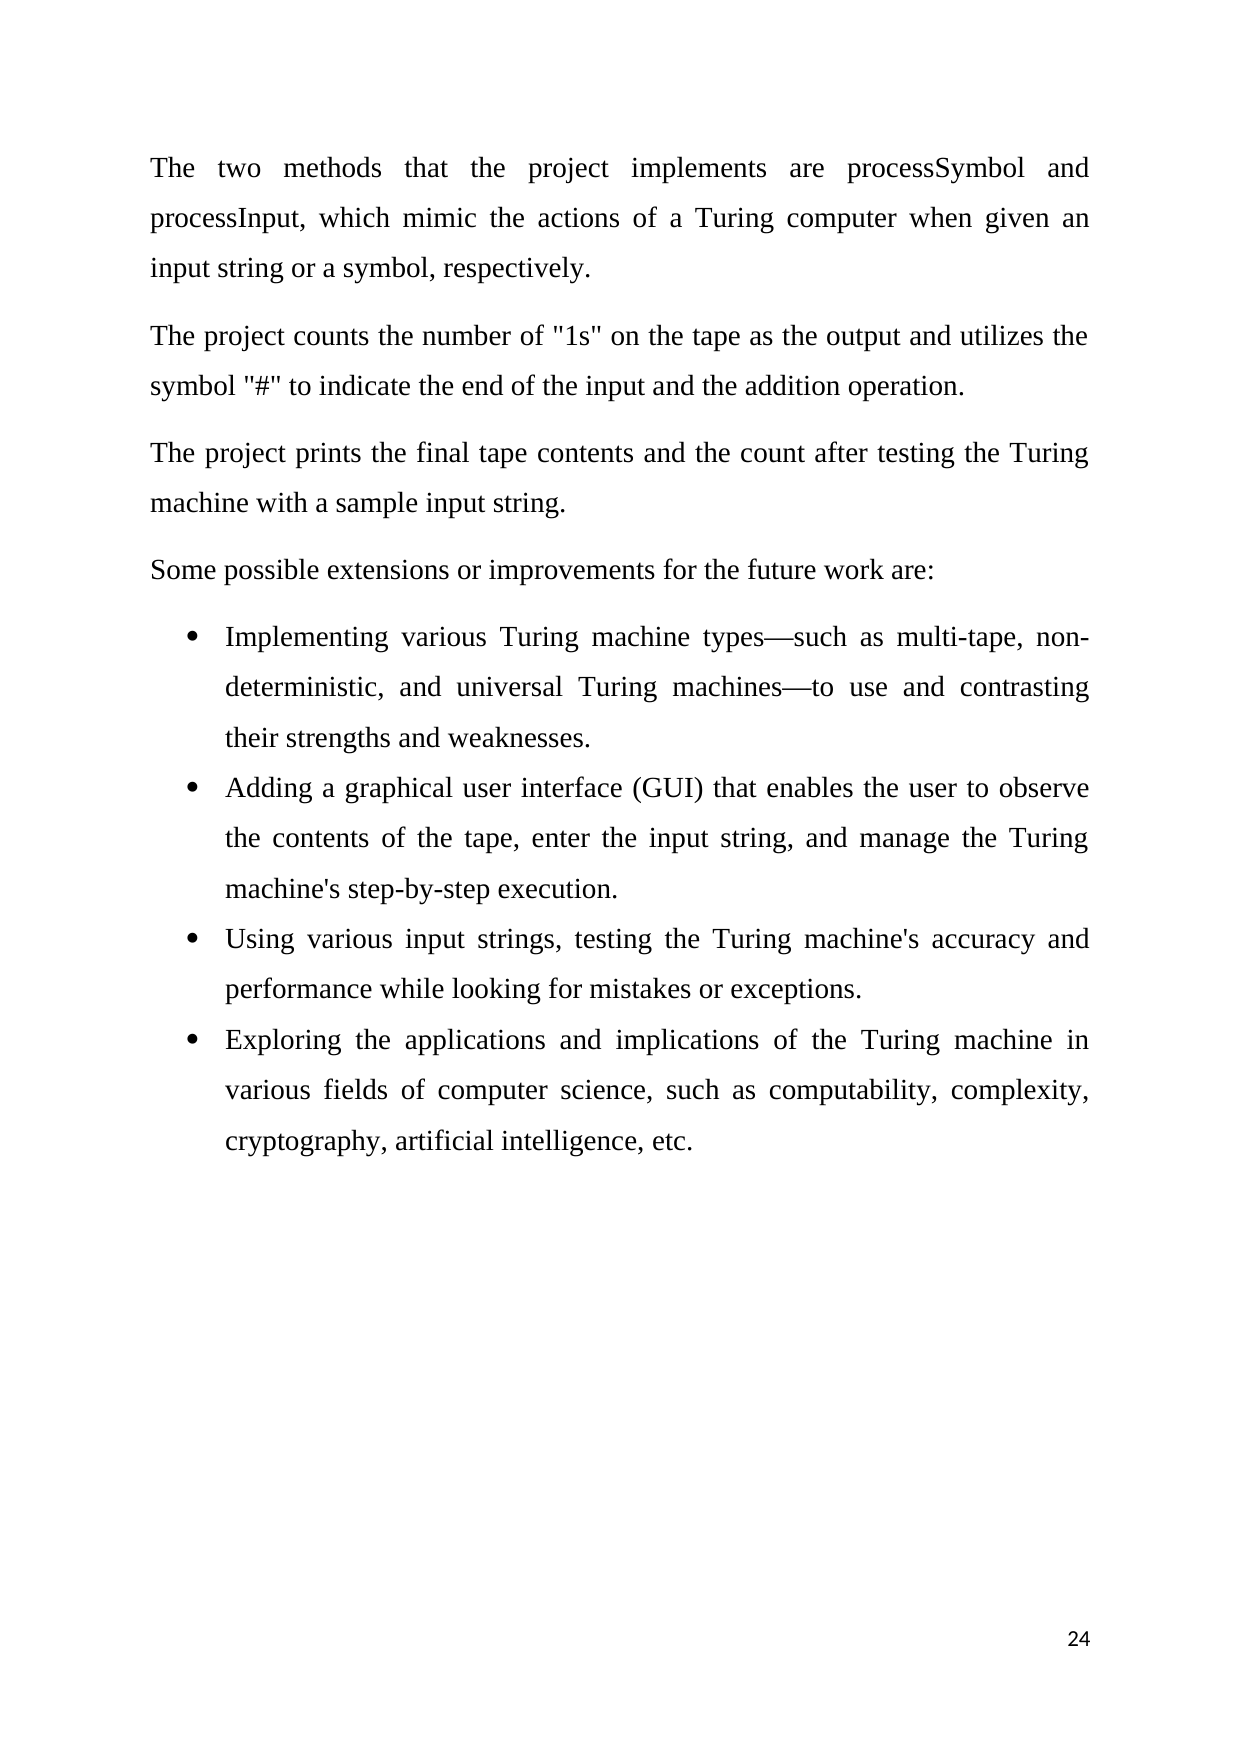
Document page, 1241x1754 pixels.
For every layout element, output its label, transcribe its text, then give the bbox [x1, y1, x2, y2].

list Adding a graphical user interface (GUI) that enables the user to observe the contents of the tape, enter the input string, and manage the Turing machine's step-by-step execution. [187, 770, 1090, 904]
list Using various input strings, testing the Turing machine's accuracy and performance while looking for mistakes or exceptions. [187, 921, 1090, 1005]
text The project prints the final tape contents and the count after testing the Turing machine with a sample input string. [150, 435, 1090, 519]
list Implementing various Turing machine types—such as multi-tape, non-deterministic, and universal Turing machines—to use and contrasting their strengths and weaknesses. [187, 619, 1090, 753]
list Exploring the applications and implications of the Turing machine in various fields of computer science, such as computability, complexity, cryptography, artificial intelligence, etc. [187, 1022, 1090, 1156]
text The two methods that the project implements are processSymbol and processInput, which mimic the actions of a Turing computer when given an input string or a symbol, respectively. [150, 150, 1090, 284]
text Some possible extensions or improvements for the future work are: [150, 552, 1090, 586]
text The project counts the number of "1s" on the tape as the output and utilizes the symbol "#" to indicate the end of the input and the addition operation. [150, 318, 1090, 401]
